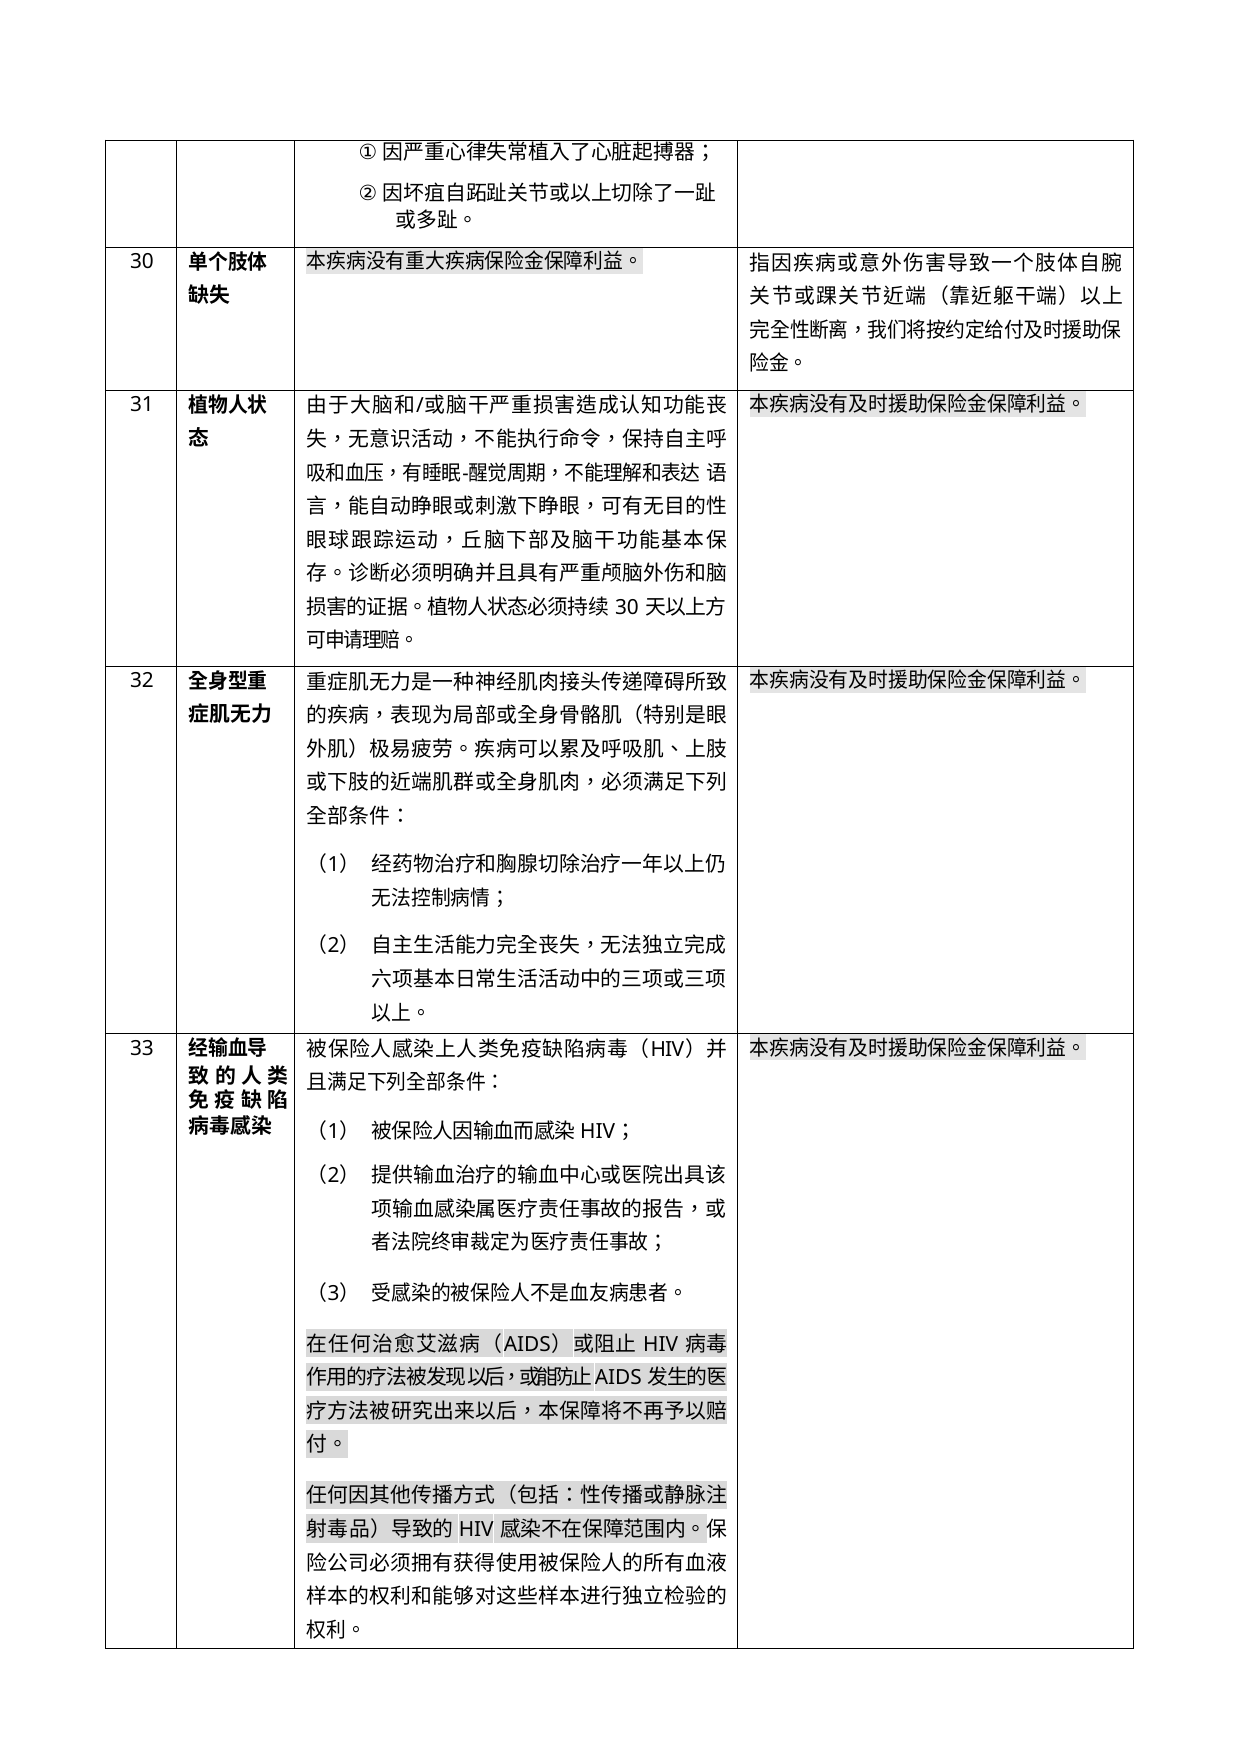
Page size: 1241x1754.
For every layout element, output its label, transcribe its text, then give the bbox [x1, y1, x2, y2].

table_cell 由于大脑和/或脑干严重损害造成认知功能丧失，无意识活动，不能执行命令，保持自主呼吸和血压，有睡眠-醒觉周期，不能理解和表达 语言，能自动睁眼或刺激下睁眼，可有无目的性眼球跟踪运动，丘脑下部及脑干功能基本保存。诊断必须明确并且具有严重颅脑外伤和脑损害的证据。植物人状态必须持续 30 天以上方可申请理赔。 [295, 391, 737, 666]
table_cell 本疾病没有及时援助保险金保障利益。 [738, 391, 1133, 666]
table_cell 植物人状 态 [177, 391, 294, 666]
table_cell 本疾病没有及时援助保险金保障利益。 [738, 1034, 1133, 1648]
table_cell 本疾病没有重大疾病保险金保障利益。 [295, 248, 737, 389]
table_cell 被保险人感染上人类免疫缺陷病毒（HIV）并且满足下列全部条件： 被保险人因输血而感染 HIV； 提供输血治疗的输血中心或医院出具该项输血感染属医疗责任事故的报告，或者法院终审裁定为医疗责任事故； 受感染的被保险人不是血友病患者。 在任何治愈艾滋病（AIDS）或阻止 HIV 病毒作用的疗法被发现以后，或能防止 AIDS 发生的医疗方法被研究出来以后，本保障将不再予以赔付。 任何因其他传播方式（包括：性传播或静脉注射毒品）导致的 HIV 感染不在保障范围内。保险公司必须拥有获得使用被保险人的所有血液样本的权利和能够对这些样本进行独立检验的权利。 [295, 1034, 737, 1648]
table_cell 31 [106, 391, 176, 666]
table_cell 30 [106, 248, 176, 389]
table_cell 经输血导 致的人类免疫缺陷病毒感染 [177, 1034, 294, 1648]
table_header [106, 141, 176, 247]
table_cell 32 [106, 667, 176, 1033]
table_cell 重症肌无力是一种神经肌肉接头传递障碍所致的疾病，表现为局部或全身骨骼肌（特别是眼外肌）极易疲劳。疾病可以累及呼吸肌、上肢或下肢的近端肌群或全身肌肉，必须满足下列全部条件： 经药物治疗和胸腺切除治疗一年以上仍无法控制病情； 自主生活能力完全丧失，无法独立完成六项基本日常生活活动中的三项或三项以上。 [295, 667, 737, 1033]
table_cell 33 [106, 1034, 176, 1648]
table_header [738, 141, 1133, 247]
table_header ① 因严重心律失常植入了心脏起搏器； ② 因坏疽自跖趾关节或以上切除了一趾或多趾。 [295, 141, 737, 247]
table_cell 单个肢体 缺失 [177, 248, 294, 389]
table_cell 本疾病没有及时援助保险金保障利益。 [738, 667, 1133, 1033]
table_cell 全身型重 症肌无力 [177, 667, 294, 1033]
table_header [177, 141, 294, 247]
table_cell 指因疾病或意外伤害导致一个肢体自腕关节或踝关节近端（靠近躯干端）以上完全性断离，我们将按约定给付及时援助保险金。 [738, 248, 1133, 389]
